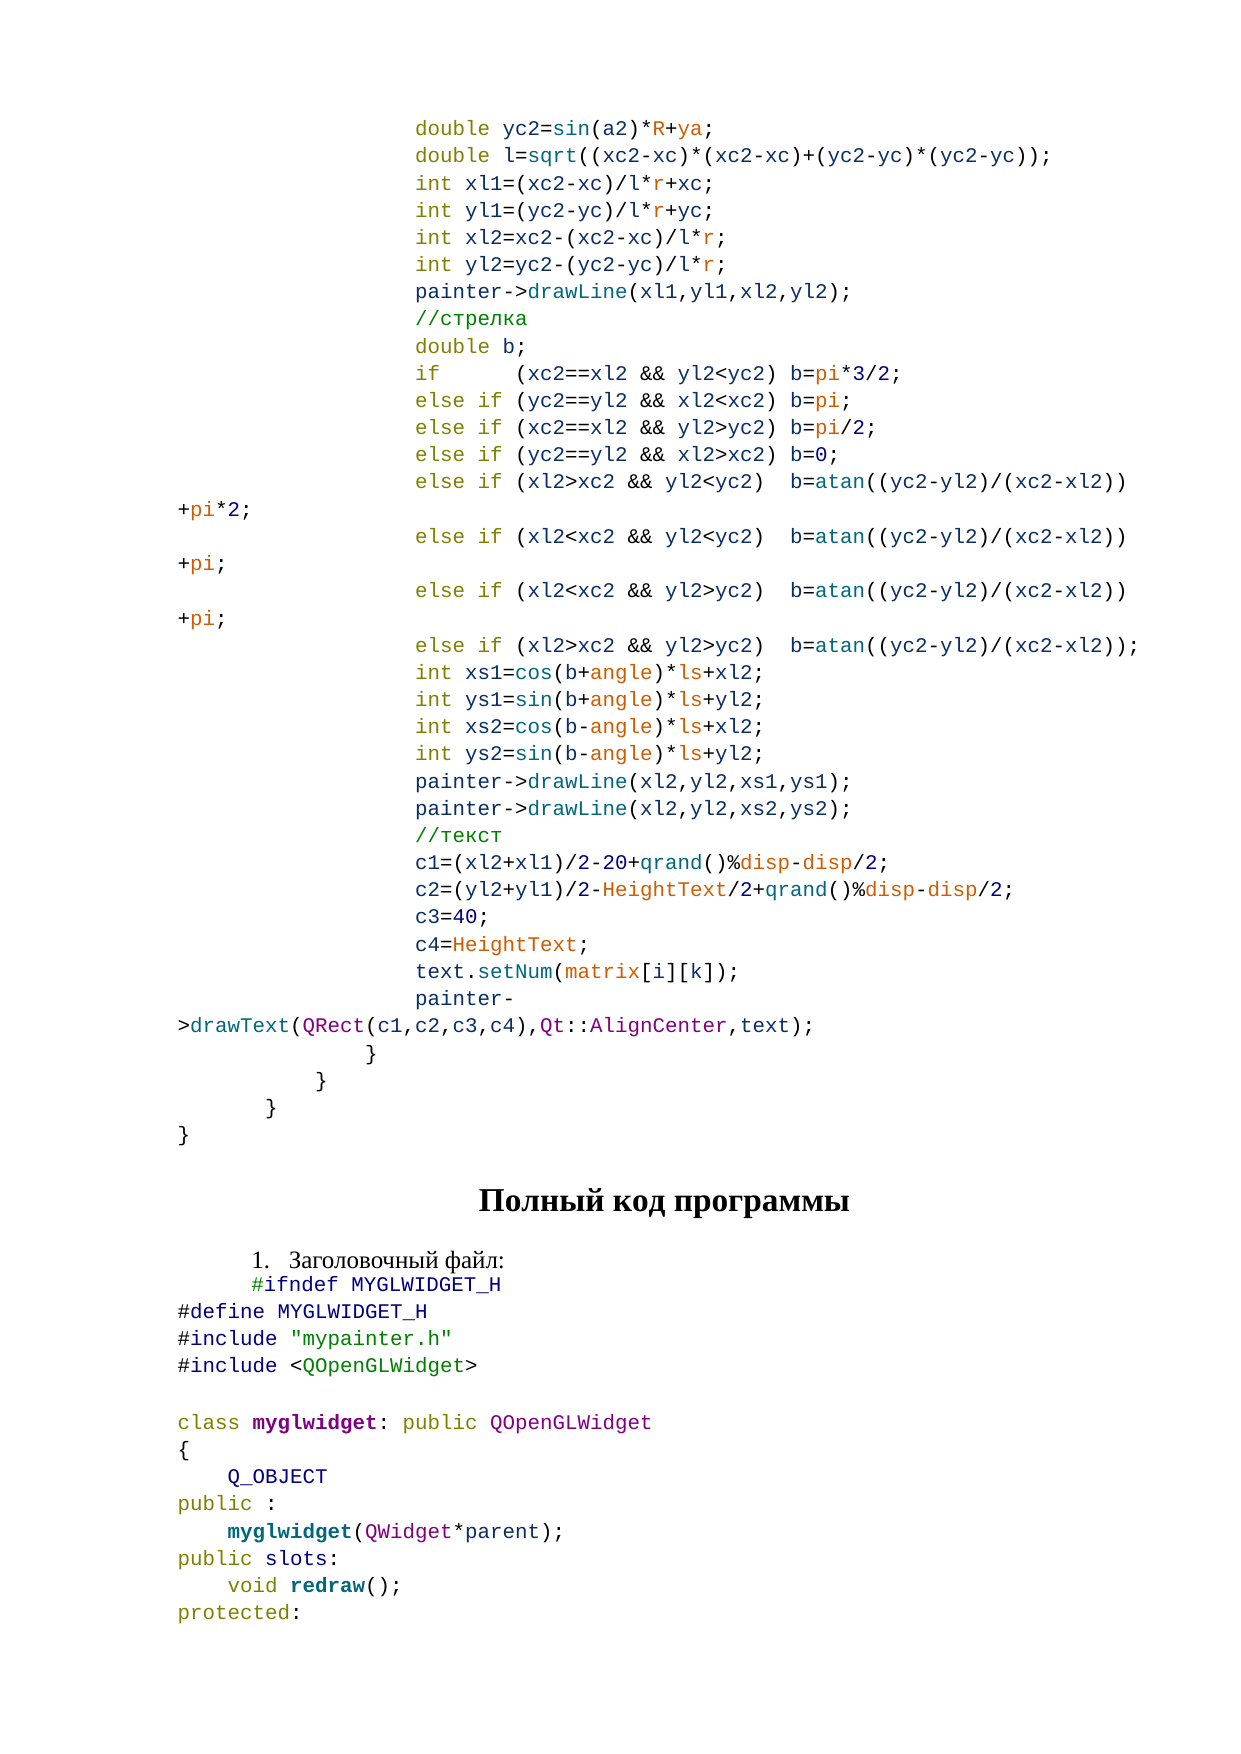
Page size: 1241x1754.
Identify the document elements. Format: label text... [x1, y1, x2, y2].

text int xl1=(xc2-xc)/l*r+xc; [177, 172, 1152, 196]
text else if (xc2==xl2 && yl2>yc2) b=pi/2; [177, 417, 1152, 441]
list Заголовочный файл: [251, 1245, 1152, 1274]
text } [177, 1042, 1152, 1066]
text #include "mypainter.h" [177, 1328, 1152, 1352]
text double l=sqrt((xc2-xc)*(xc2-xc)+(yc2-yc)*(yc2-yc)); [177, 145, 1152, 169]
text void redraw(); [177, 1575, 1152, 1599]
text //текст [177, 825, 1152, 849]
text } [177, 1097, 1152, 1121]
text else if (yc2==yl2 && xl2>xc2) b=0; [177, 444, 1152, 468]
text c4=HeightText; [177, 934, 1152, 957]
text text.setNum(matrix[i][k]); [177, 961, 1152, 984]
text protected: [177, 1602, 1152, 1626]
text } [177, 1070, 1152, 1093]
text else if (yc2==yl2 && xl2<xc2) b=pi; [177, 390, 1152, 414]
text else if (xl2<xc2 && yl2>yc2) b=atan((yc2-yl2)/(xc2-xl2))+pi; [177, 580, 1152, 631]
text if (xc2==xl2 && yl2<yc2) b=pi*3/2; [177, 363, 1152, 386]
text c1=(xl2+xl1)/2-20+qrand()%disp-disp/2; [177, 852, 1152, 876]
text class myglwidget: public QOpenGLWidget [177, 1412, 1152, 1436]
text #define MYGLWIDGET_H [177, 1301, 1152, 1324]
text { [177, 1439, 1152, 1463]
text //стрелка [177, 308, 1152, 332]
text c3=40; [177, 907, 1152, 930]
text int xl2=xc2-(xc2-xc)/l*r; [177, 227, 1152, 251]
text } [177, 1124, 1152, 1148]
text painter->drawText(QRect(c1,c2,c3,c4),Qt::AlignCenter,text); [177, 988, 1152, 1039]
text c2=(yl2+yl1)/2-HeightText/2+qrand()%disp-disp/2; [177, 879, 1152, 903]
text Полный код программы [177, 1180, 1152, 1218]
text int xs1=cos(b+angle)*ls+xl2; [177, 662, 1152, 686]
text int ys2=sin(b-angle)*ls+yl2; [177, 743, 1152, 767]
text int xs2=cos(b-angle)*ls+xl2; [177, 716, 1152, 740]
text painter->drawLine(xl2,yl2,xs2,ys2); [177, 798, 1152, 821]
text double yc2=sin(a2)*R+ya; [177, 118, 1152, 142]
text #ifndef MYGLWIDGET_H [251, 1274, 1152, 1297]
text else if (xl2>xc2 && yl2>yc2) b=atan((yc2-yl2)/(xc2-xl2)); [177, 635, 1152, 658]
text painter->drawLine(xl2,yl2,xs1,ys1); [177, 771, 1152, 794]
text else if (xl2<xc2 && yl2<yc2) b=atan((yc2-yl2)/(xc2-xl2))+pi; [177, 526, 1152, 577]
text int ys1=sin(b+angle)*ls+yl2; [177, 689, 1152, 713]
text painter->drawLine(xl1,yl1,xl2,yl2); [177, 281, 1152, 305]
text Q_OBJECT [177, 1466, 1152, 1490]
text public slots: [177, 1548, 1152, 1571]
text #include <QOpenGLWidget> [177, 1355, 1152, 1379]
text myglwidget(QWidget*parent); [177, 1521, 1152, 1544]
text public : [177, 1493, 1152, 1517]
text int yl1=(yc2-yc)/l*r+yc; [177, 200, 1152, 223]
text int yl2=yc2-(yc2-yc)/l*r; [177, 254, 1152, 278]
text double b; [177, 336, 1152, 359]
text else if (xl2>xc2 && yl2<yc2) b=atan((yc2-yl2)/(xc2-xl2))+pi*2; [177, 472, 1152, 522]
